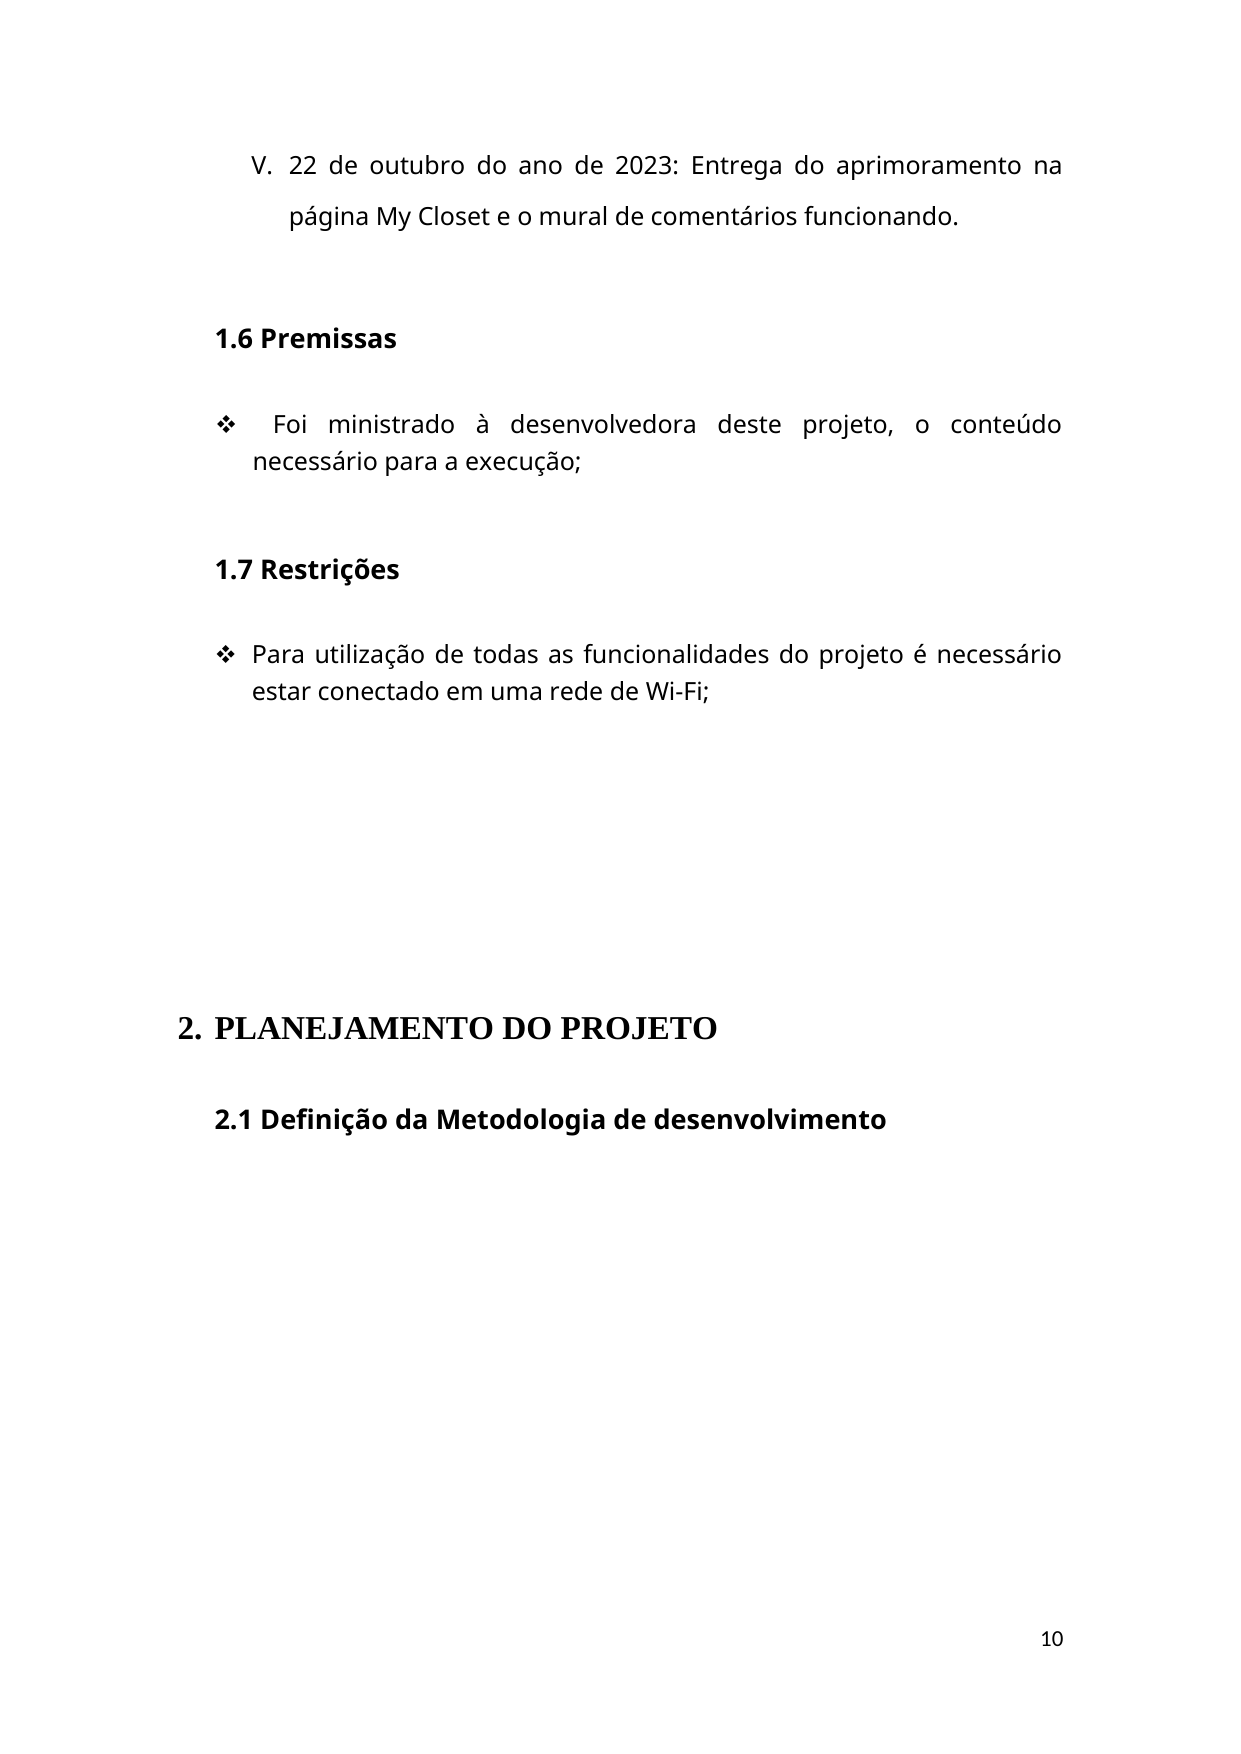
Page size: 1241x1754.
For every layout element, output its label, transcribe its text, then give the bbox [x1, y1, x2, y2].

subtitle PLANEJAMENTO DO PROJETO [177, 1008, 1063, 1047]
subtitle 1.7 Restrições [177, 550, 1063, 587]
list Para utilização de todas as funcionalidades do projeto é necessário estar conectado em uma rede de Wi-Fi; [214, 637, 1063, 708]
list 22 de outubro do ano de 2023: Entrega do aprimoramento na página My Closet e o mural de comentários funcionando. [251, 148, 1063, 233]
subtitle 2.1 Definição da Metodologia de desenvolvimento [177, 1100, 1063, 1137]
subtitle 1.6 Premissas [177, 320, 1063, 357]
list Foi ministrado à desenvolvedora deste projeto, o conteúdo necessário para a execução; [215, 407, 1063, 477]
